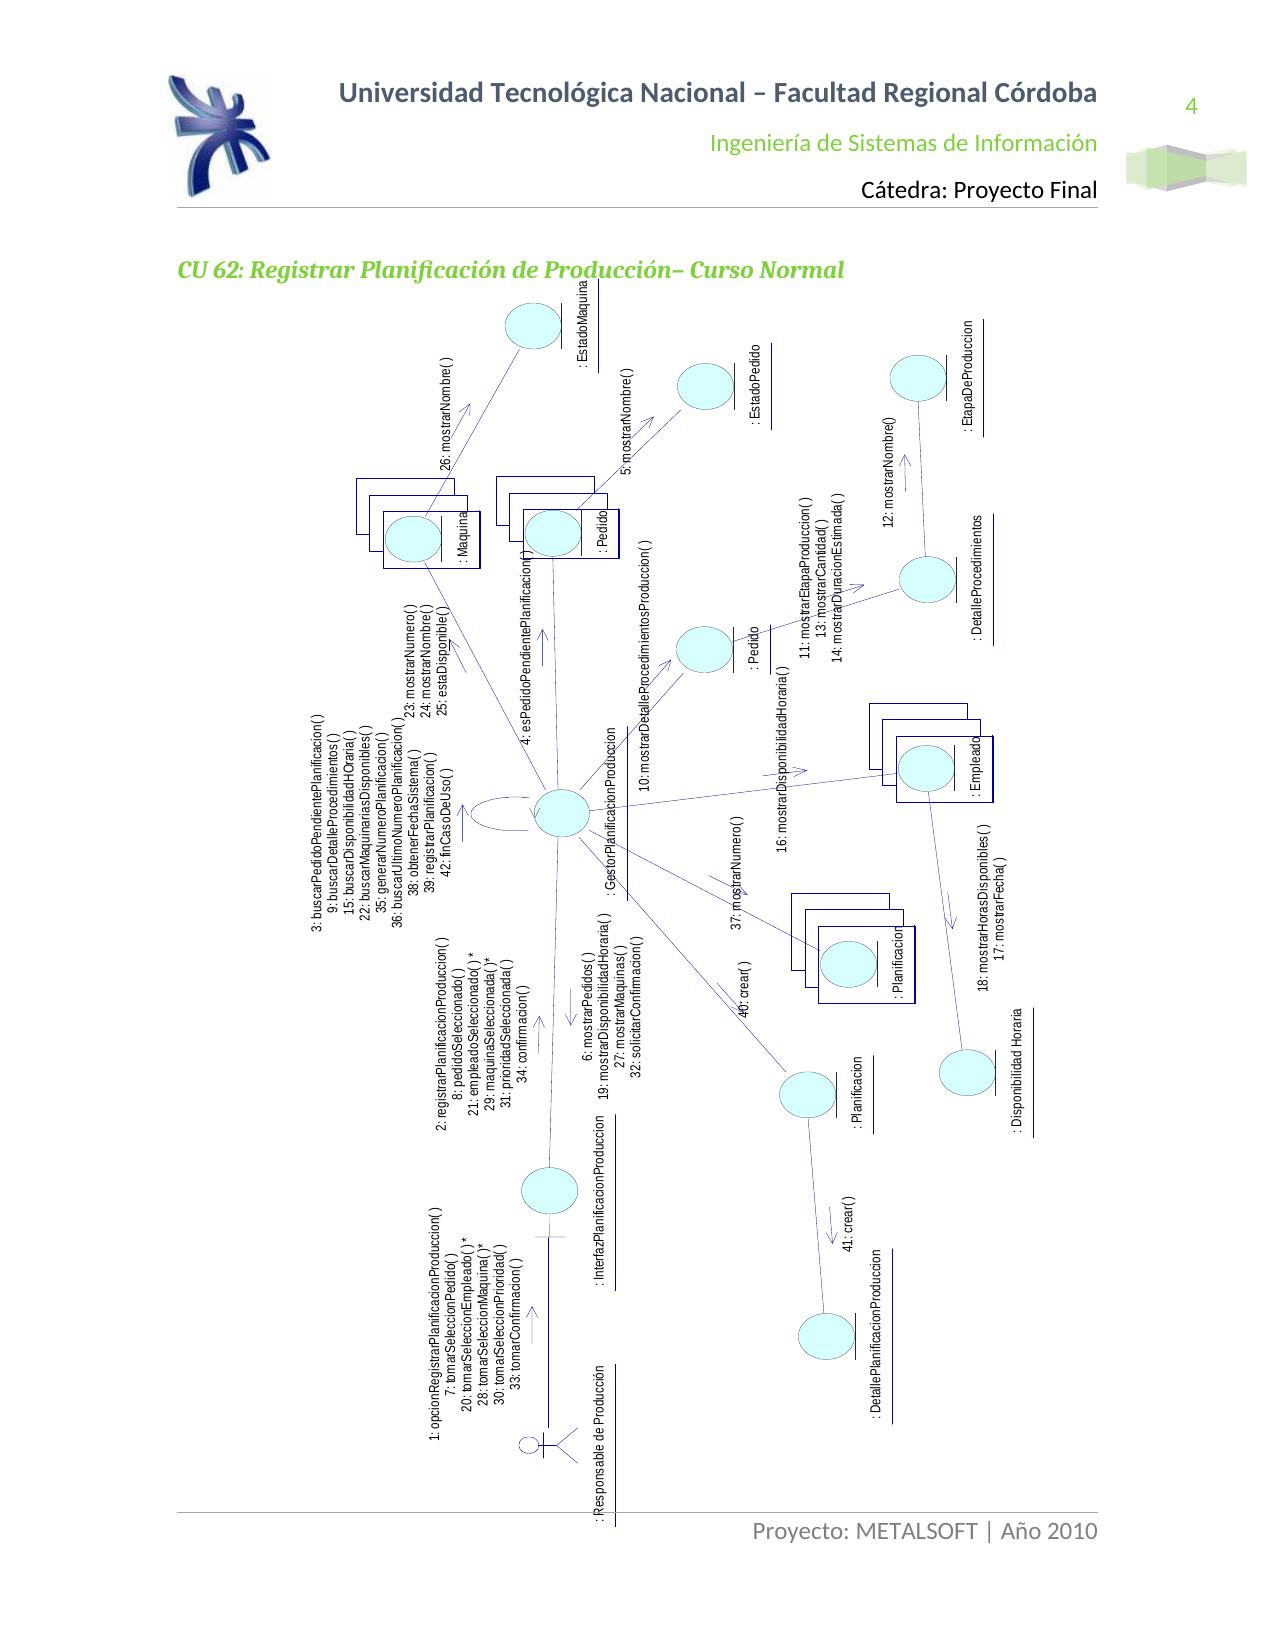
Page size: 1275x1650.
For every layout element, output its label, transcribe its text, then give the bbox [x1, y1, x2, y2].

text CU 62: Registrar Planificación de Producción– Curso Normal [177, 256, 1098, 284]
picture [167, 74, 272, 199]
